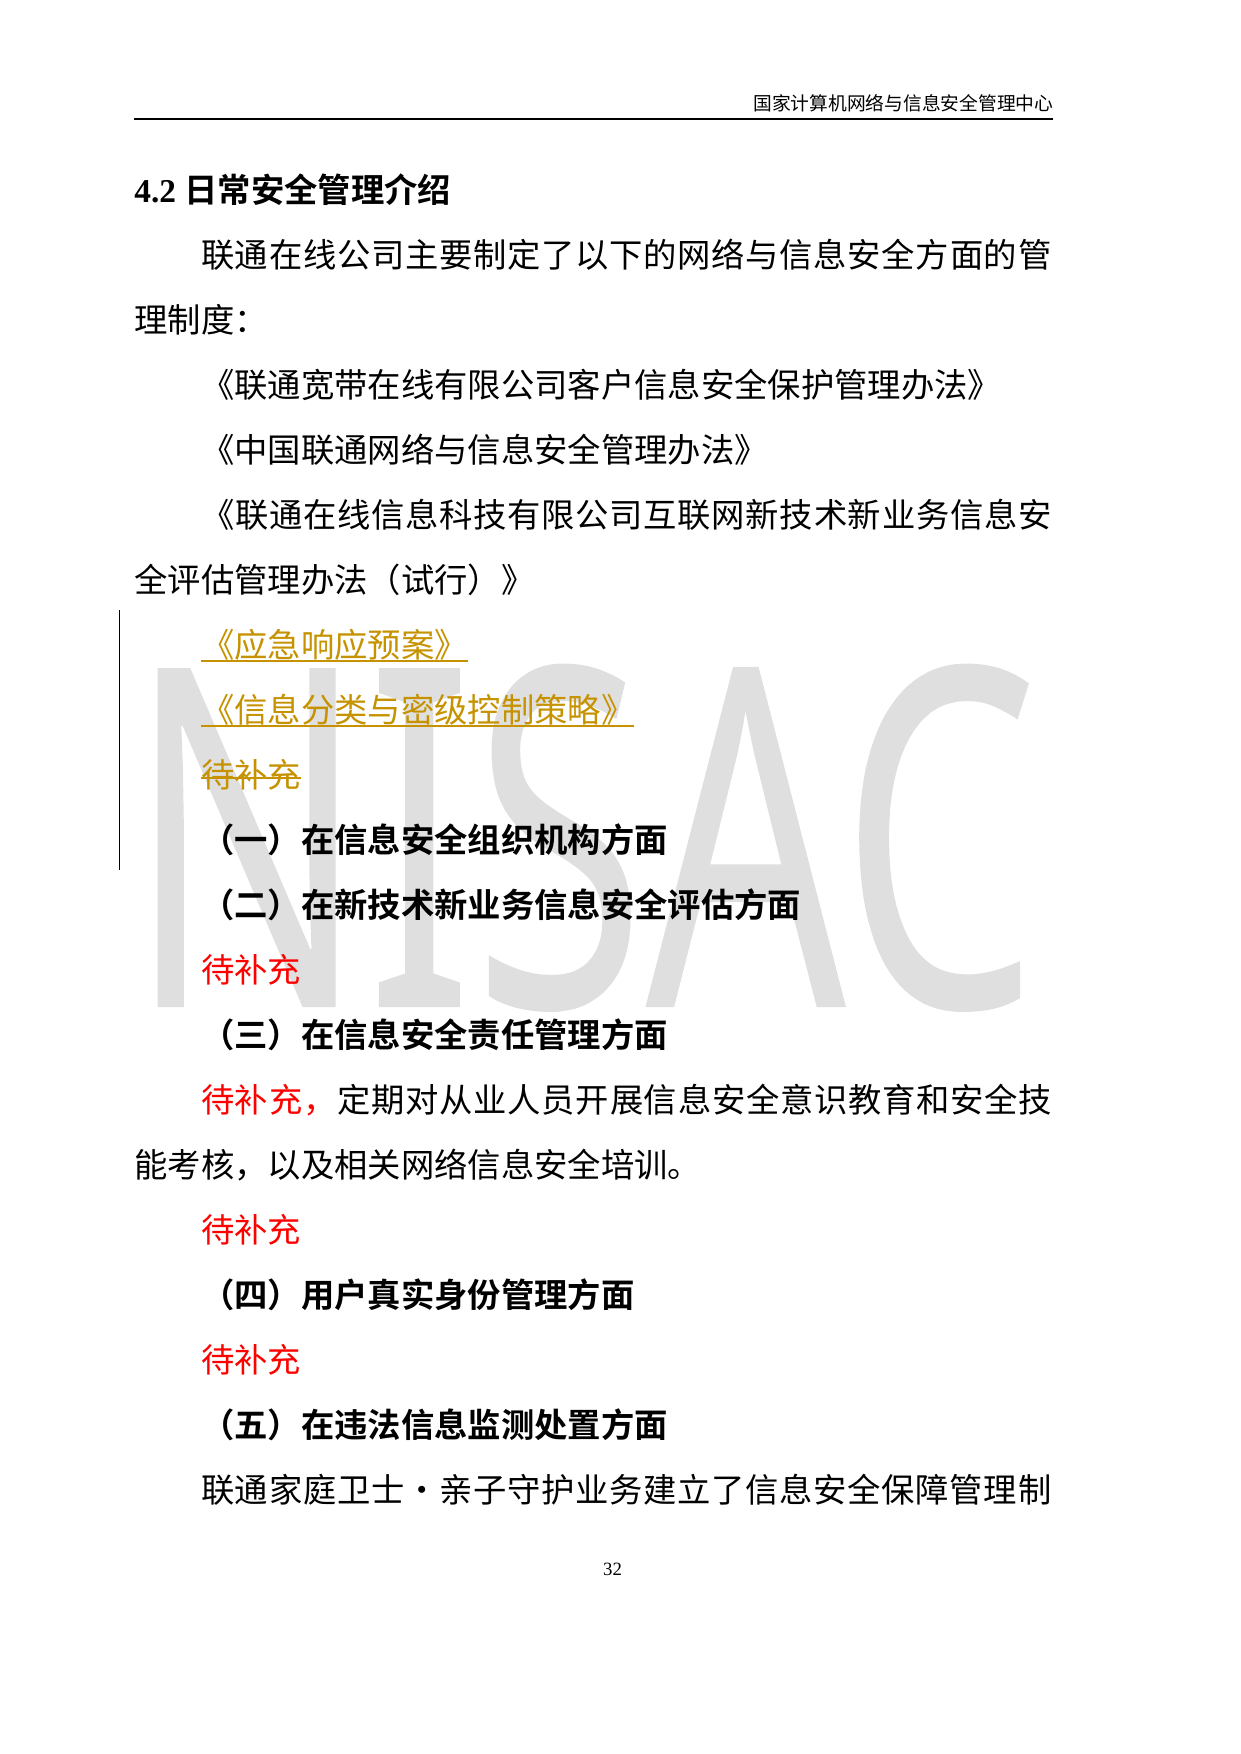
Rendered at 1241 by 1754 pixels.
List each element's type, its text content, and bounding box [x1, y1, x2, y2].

text 《联通宽带在线有限公司客户信息安全保护管理办法》 [134, 350, 1053, 415]
text 待补充，定期对从业人员开展信息安全意识教育和安全技能考核，以及相关网络信息安全培训。 [134, 1065, 1053, 1195]
text （四）用户真实身份管理方面 [134, 1260, 1053, 1325]
text （五）在违法信息监测处置方面 [134, 1390, 1053, 1455]
subtitle 日常安全管理介绍 [134, 155, 1053, 220]
text 待补充 [134, 1325, 1053, 1390]
text 待补充 [134, 935, 1053, 1000]
text （三）在信息安全责任管理方面 [134, 1000, 1053, 1065]
text （二）在新技术新业务信息安全评估方面 [134, 870, 1053, 935]
text 《联通在线信息科技有限公司互联网新技术新业务信息安全评估管理办法（试行）》 [134, 480, 1053, 610]
text 《中国联通网络与信息安全管理办法》 [134, 415, 1053, 480]
text 联通在线公司主要制定了以下的网络与信息安全方面的管理制度： [134, 220, 1053, 350]
text （一）在信息安全组织机构方面 [134, 805, 1053, 870]
text 待补充 [134, 1195, 1053, 1260]
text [134, 1455, 1053, 1520]
